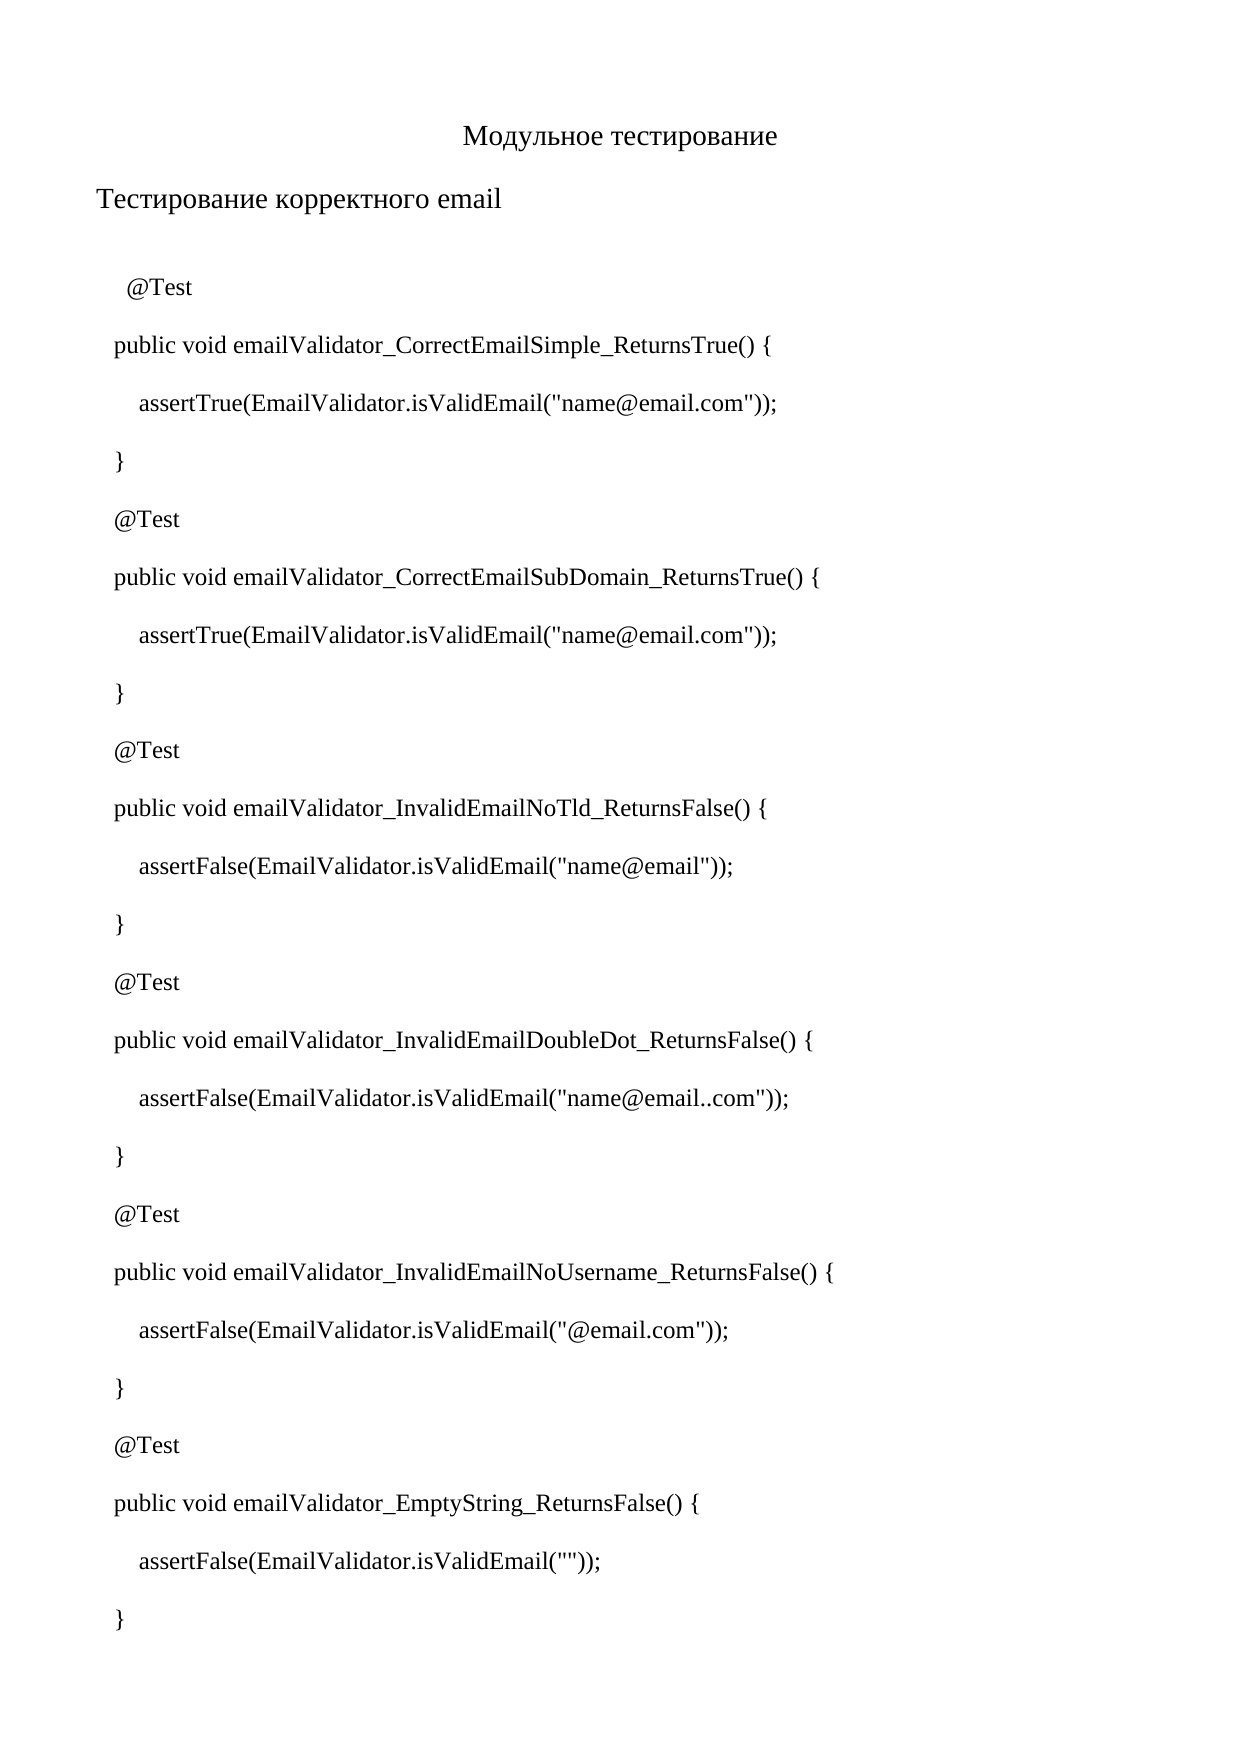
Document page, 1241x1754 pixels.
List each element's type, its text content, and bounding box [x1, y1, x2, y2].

text public void emailValidator_CorrectEmailSubDomain_ReturnsTrue() { [88, 562, 1152, 591]
text assertFalse(EmailValidator.isValidEmail("name@email..com")); [88, 1083, 1152, 1112]
text public void emailValidator_EmptyString_ReturnsFalse() { [88, 1488, 1152, 1517]
text assertFalse(EmailValidator.isValidEmail("name@email")); [88, 851, 1152, 880]
text } [88, 1373, 1152, 1401]
text public void emailValidator_InvalidEmailDoubleDot_ReturnsFalse() { [88, 1025, 1152, 1054]
text } [88, 446, 1152, 475]
text assertFalse(EmailValidator.isValidEmail("")); [88, 1546, 1152, 1575]
text @Test [88, 1431, 1152, 1459]
text assertFalse(EmailValidator.isValidEmail("@email.com")); [88, 1315, 1152, 1343]
text @Test [88, 504, 1152, 533]
text Модульное тестирование [88, 118, 1152, 152]
text assertTrue(EmailValidator.isValidEmail("name@email.com")); [88, 388, 1152, 417]
text } [88, 909, 1152, 938]
text public void emailValidator_InvalidEmailNoTld_ReturnsFalse() { [88, 793, 1152, 822]
text public void emailValidator_CorrectEmailSimple_ReturnsTrue() { [88, 330, 1152, 359]
text Тестирование корректного email [88, 181, 1152, 214]
text @Test [88, 1199, 1152, 1228]
text @Test [88, 967, 1152, 996]
text public void emailValidator_InvalidEmailNoUsername_ReturnsFalse() { [88, 1257, 1152, 1286]
text } [88, 678, 1152, 706]
text } [88, 1141, 1152, 1170]
text assertTrue(EmailValidator.isValidEmail("name@email.com")); [88, 620, 1152, 648]
text @Test [88, 272, 1152, 301]
text @Test [88, 736, 1152, 764]
text } [88, 1604, 1152, 1633]
